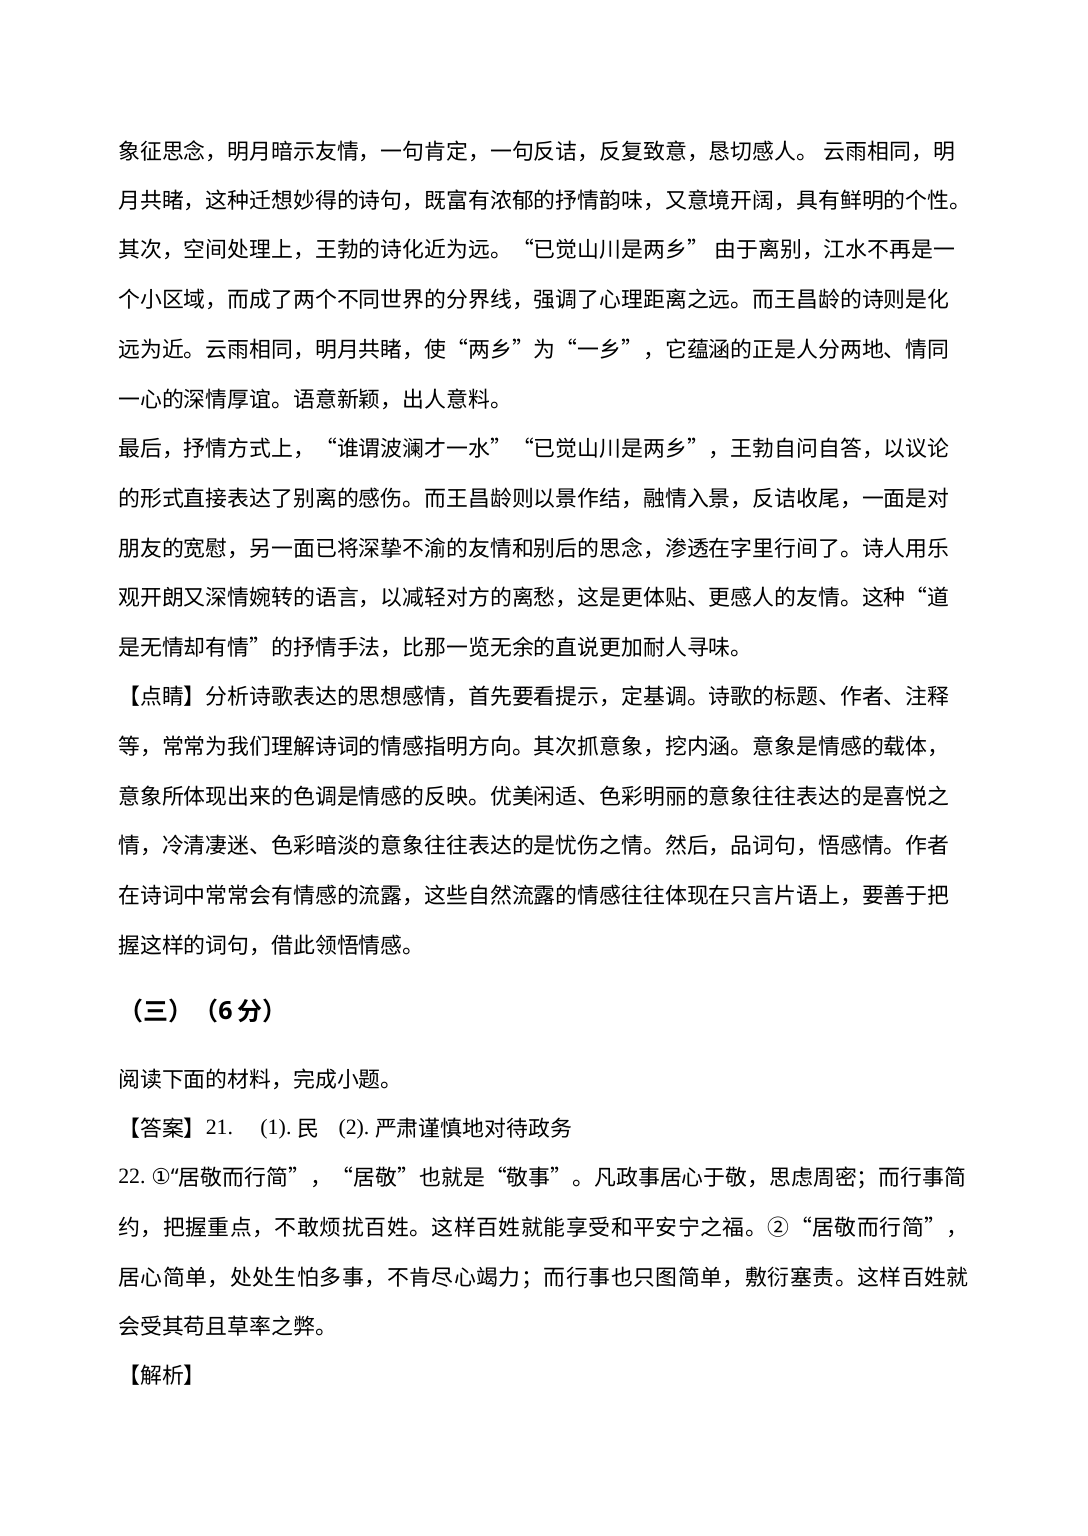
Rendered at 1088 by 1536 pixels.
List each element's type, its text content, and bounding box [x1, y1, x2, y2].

text 【答案】21. (1). 民 (2). 严肃谨慎地对待政务 [118, 1110, 969, 1143]
text 【解析】 [118, 1358, 969, 1391]
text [118, 133, 969, 216]
text 阅读下面的材料，完成小题。 [118, 1061, 969, 1094]
text 【点睛】分析诗歌表达的思想感情，首先要看提示，定基调。诗歌的标题、作者、注释等，常常为我们理解诗词的情感指明方向。其次抓意象，挖内涵。意象是情感的载体，意象所体现出来的色调是情感的反映。优美闲适、色彩明丽的意象往往表达的是喜悦之情，冷清凄迷、色彩暗淡的意象往往表达的是忧伤之情。然后，品词句，悟感情。作者在诗词中常常会有情感的流露，这些自然流露的情感往往体现在只言片语上，要善于把握这样的词句，借此领悟情感。 [118, 678, 969, 961]
text 22. ①“居敬而行简”，“居敬”也就是“敬事”。凡政事居心于敬，思虑周密；而行事简约，把握重点，不敢烦扰百姓。这样百姓就能享受和平安宁之福。②“居敬而行简”，居心简单，处处生怕多事，不肯尽心竭力；而行事也只图简单，敷衍塞责。这样百姓就会受其苟且草率之弊。 [118, 1159, 969, 1342]
text 最后，抒情方式上，“谁谓波澜才一水”“已觉山川是两乡”，王勃自问自答，以议论的形式直接表达了别离的感伤。而王昌龄则以景作结，融情入景，反诘收尾，一面是对朋友的宽慰，另一面已将深挚不渝的友情和别后的思念，渗透在字里行间了。诗人用乐观开朗又深情婉转的语言，以减轻对方的离愁，这是更体贴、更感人的友情。这种“道是无情却有情”的抒情手法，比那一览无余的直说更加耐人寻味。 [118, 430, 969, 663]
text （三）（6分） [118, 976, 969, 1043]
text 其次，空间处理上，王勃的诗化近为远。“已觉山川是两乡” 由于离别，江水不再是一个小区域，而成了两个不同世界的分界线，强调了心理距离之远。而王昌龄的诗则是化远为近。云雨相同，明月共睹，使“两乡”为“一乡”，它蕴涵的正是人分两地、情同一心的深情厚谊。语意新颖，出人意料。 [118, 232, 969, 414]
